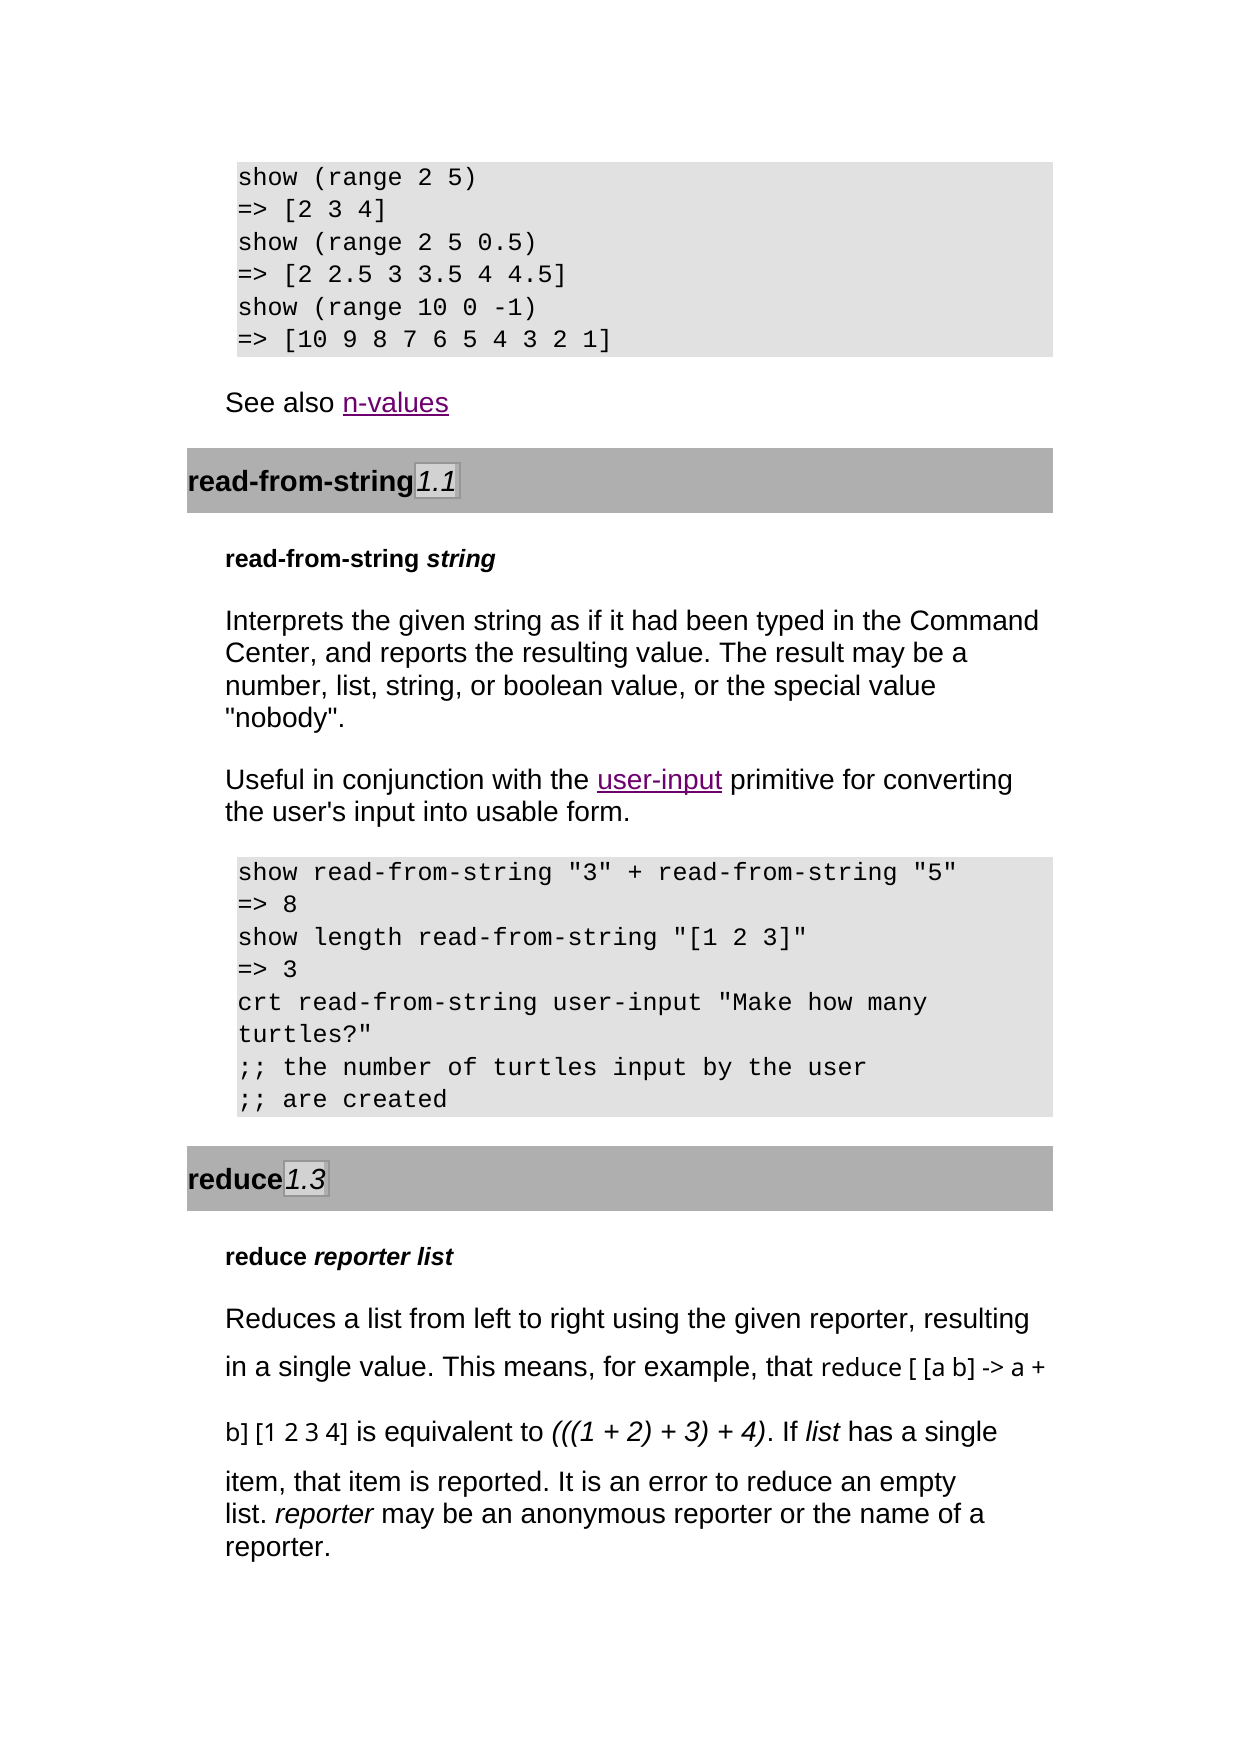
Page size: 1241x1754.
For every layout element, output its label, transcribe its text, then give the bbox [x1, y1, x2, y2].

text => 3 [237, 954, 1053, 987]
text show (range 2 5) [237, 162, 1053, 194]
text => [10 9 8 7 6 5 4 3 2 1] [237, 324, 1053, 357]
text Reduces a list from left to right using the given reporter, resulting in a single value. This means, for example, that reduce [ [a b] -> a + b] [1 2 3 4] is equivalent to (((1 + 2) + 3) + 4). If list has a single item, that item is reported. It is an error to reduce an empty list. reporter may be an anonymous reporter or the name of a reporter. [225, 1302, 1053, 1562]
text crt read-from-string user-input "Make how many turtles?" [237, 987, 1053, 1052]
text Useful in conjunction with the user-input primitive for converting the user's input into usable form. [225, 763, 1053, 828]
text reduce reporter list [225, 1240, 1053, 1273]
text => 8 [237, 889, 1053, 922]
text show (range 10 0 -1) [237, 292, 1053, 324]
text ;; are created [237, 1084, 1053, 1117]
text ;; the number of turtles input by the user [237, 1052, 1053, 1084]
text => [2 2.5 3 3.5 4 4.5] [237, 259, 1053, 292]
text read-from-string1.1 [187, 448, 1053, 513]
text See also n-values [225, 386, 1053, 419]
text show read-from-string "3" + read-from-string "5" [237, 857, 1053, 889]
text read-from-string string [225, 542, 1053, 574]
text show (range 2 5 0.5) [237, 227, 1053, 259]
text show length read-from-string "[1 2 3]" [237, 922, 1053, 954]
text reduce1.3 [187, 1146, 1053, 1211]
text Interprets the given string as if it had been typed in the Command Center, and reports the resulting value. The result may be a number, list, string, or boolean value, or the special value "nobody". [225, 604, 1053, 734]
text => [2 3 4] [237, 194, 1053, 227]
